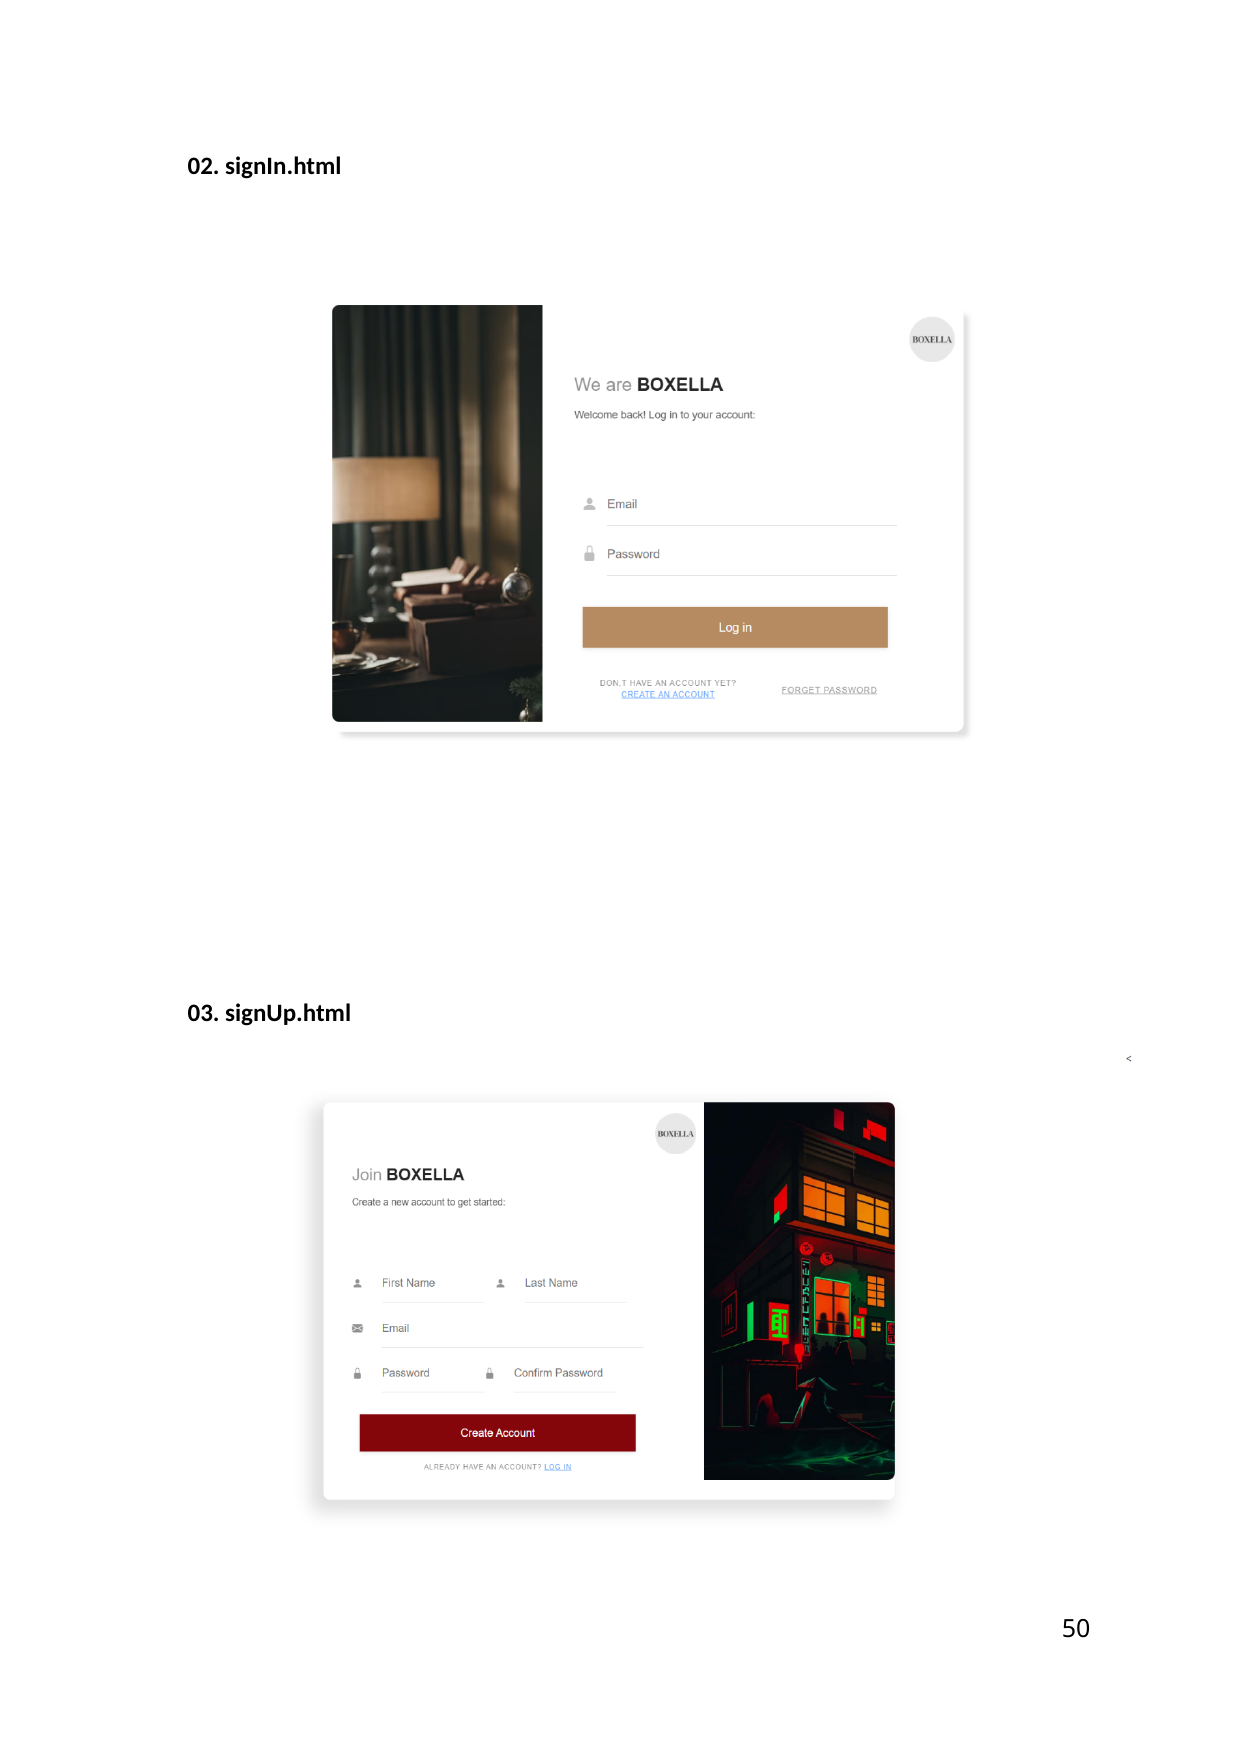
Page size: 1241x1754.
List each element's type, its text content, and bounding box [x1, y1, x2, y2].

picture [93, 1050, 1132, 1552]
list signIn.html [187, 150, 1090, 181]
list signUp.html [187, 997, 1090, 1028]
picture [73, 240, 1222, 795]
